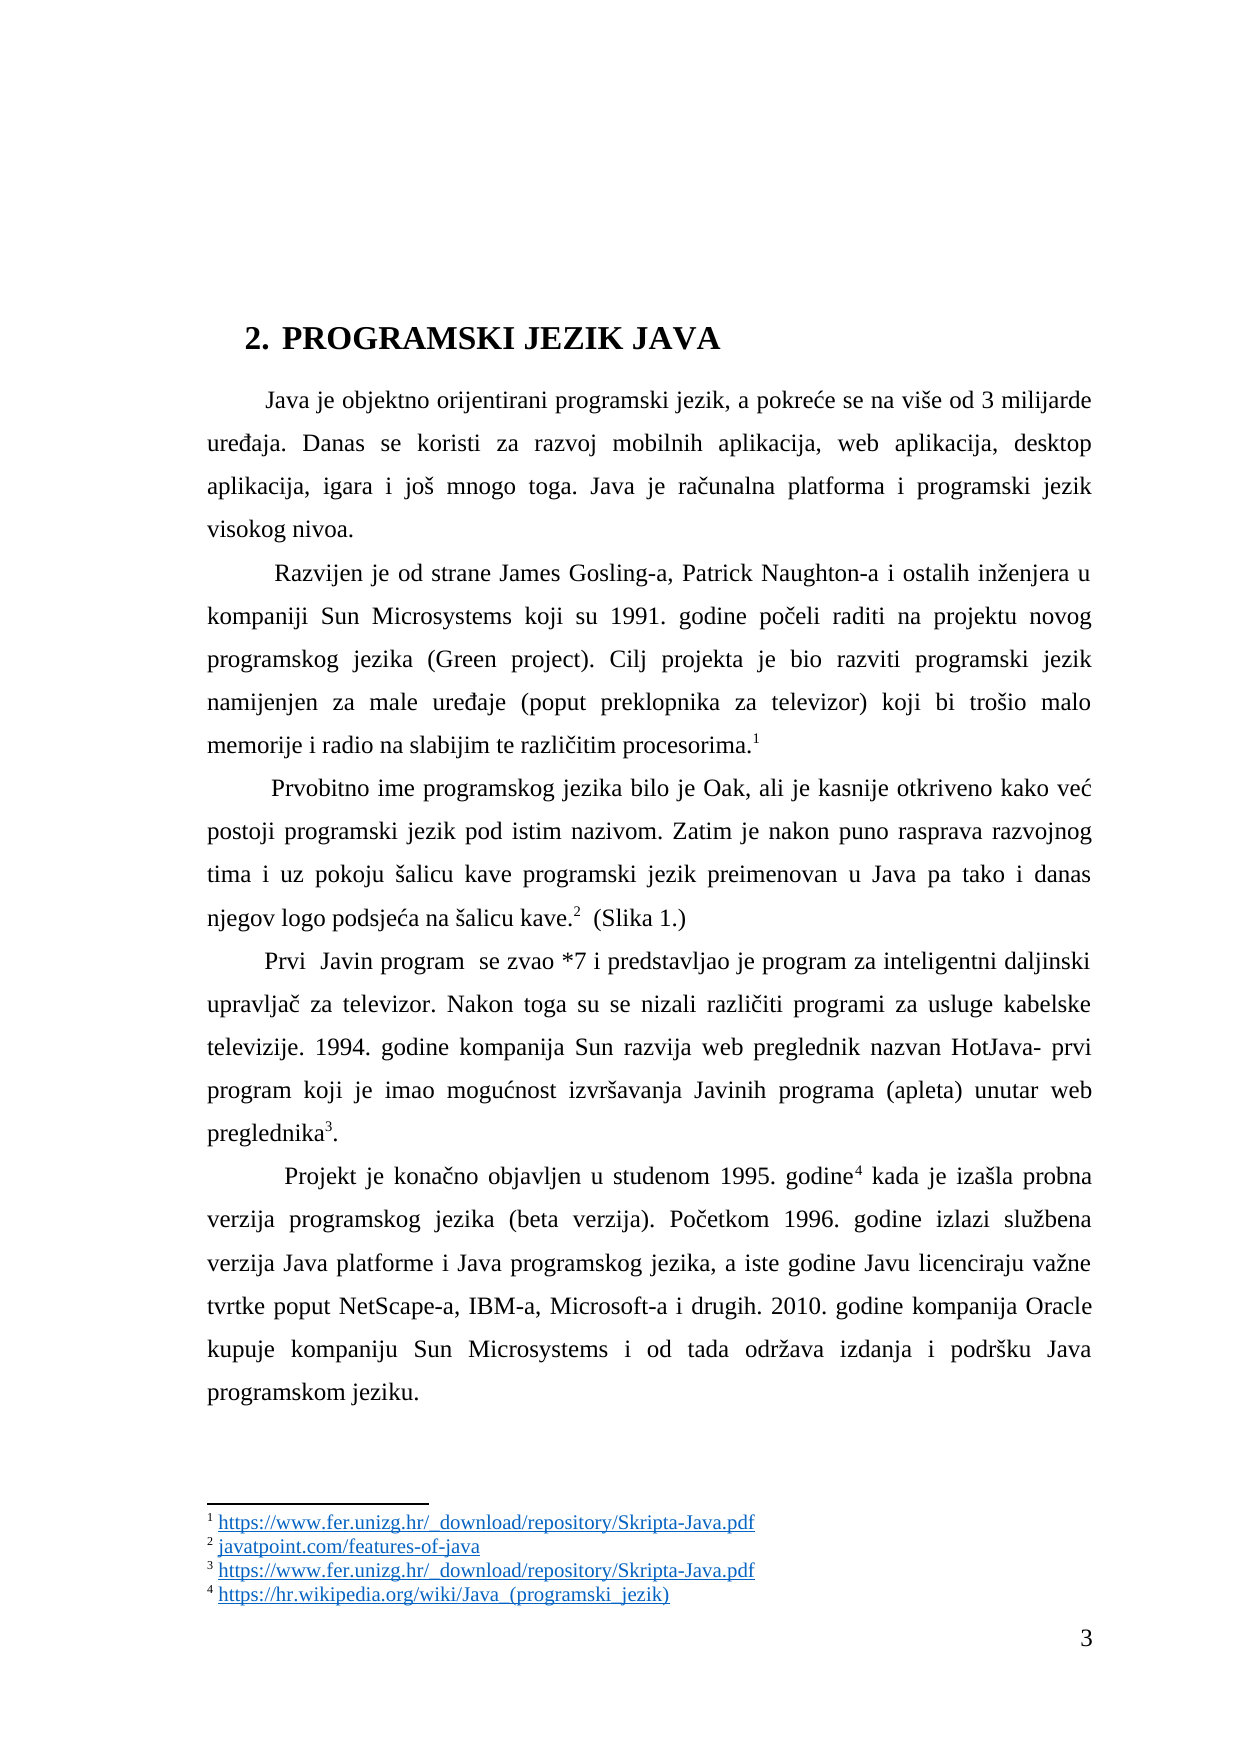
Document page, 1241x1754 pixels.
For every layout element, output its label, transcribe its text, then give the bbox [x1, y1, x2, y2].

text Projekt je konačno objavljen u studenom 1995. godine kada je izašla probna verzija programskog jezika (beta verzija). Početkom 1996. godine izlazi službena verzija Java platforme i Java programskog jezika, a iste godine Javu licenciraju važne tvrtke poput NetScape-a, IBM-a, Microsoft-a i drugih. 2010. godine kompanija Oracle kupuje kompaniju Sun Microsystems i od tada održava izdanja i podršku Java programskom jeziku. [207, 1161, 1092, 1406]
subtitle PROGRAMSKI JEZIK JAVA [244, 318, 1092, 356]
text Java je objektno orijentirani programski jezik, a pokreće se na više od 3 milijarde uređaja. Danas se koristi za razvoj mobilnih aplikacija, web aplikacija, desktop aplikacija, igara i još mnogo toga. Java je računalna platforma i programski jezik visokog nivoa. [207, 385, 1092, 543]
text Razvijen je od strane James Gosling-a, Patrick Naughton-a i ostalih inženjera u kompaniji Sun Microsystems koji su 1991. godine počeli raditi na projektu novog programskog jezika (Green project). Cilj projekta je bio razviti programski jezik namijenjen za male uređaje (poput preklopnika za televizor) koji bi trošio malo memorije i radio na slabijim te različitim procesorima. [207, 558, 1092, 759]
text Prvobitno ime programskog jezika bilo je Oak, ali je kasnije otkriveno kako već postoji programski jezik pod istim nazivom. Zatim je nakon puno rasprava razvojnog tima i uz pokoju šalicu kave programski jezik preimenovan u Java pa tako i danas njegov logo podsjeća na šalicu kave. (Slika 1.) [207, 773, 1092, 931]
text Prvi Javin program se zvao *7 i predstavljao je program za inteligentni daljinski upravljač za televizor. Nakon toga su se nizali različiti programi za usluge kabelske televizije. 1994. godine kompanija Sun razvija web preglednik nazvan HotJava- prvi program koji je imao mogućnost izvršavanja Javinih programa (apleta) unutar web preglednika. [207, 946, 1092, 1147]
